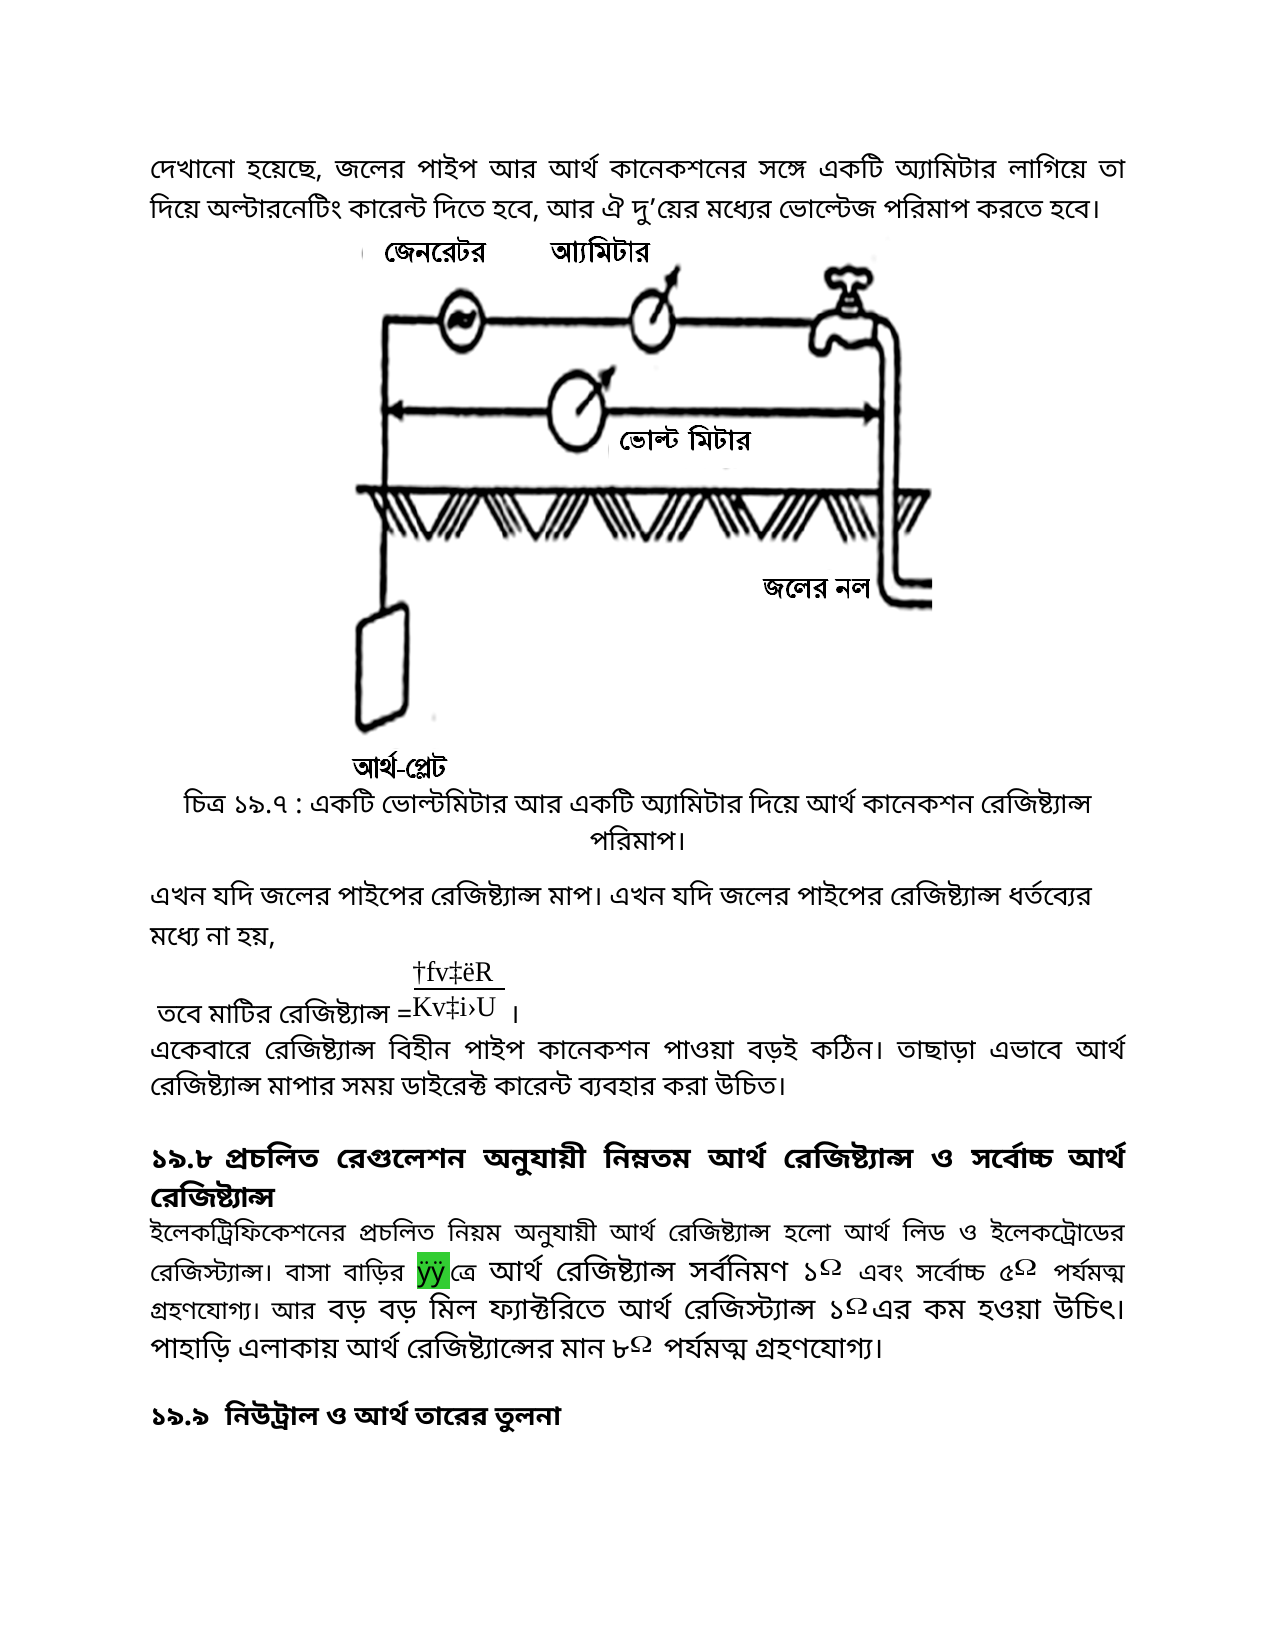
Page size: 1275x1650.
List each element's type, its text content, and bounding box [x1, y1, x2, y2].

text চিত্র ১৯.৭ : একটি ভোল্টমিটার আর একটি অ্যামিটার দিয়ে আর্থ কানেকশন রেজিষ্ট্যান্স পরিমাপ। [150, 785, 1125, 861]
text ১৯.৯ নিউট্রাল ও আর্থ তারের তুলনা [150, 1394, 1125, 1436]
text এখন যদি জলের পাইপের রেজিষ্ট্যান্স মাপ। এখন যদি জলের পাইপের রেজিষ্ট্যান্স ধর্তব্যের মধ্যে না হয়, [150, 880, 1125, 956]
picture [343, 230, 933, 786]
text তবে মাটির রেজিষ্ট্যান্স =। [150, 956, 1125, 1034]
text ১৯.৮ প্রচলিত রেগুলেশন অনুযায়ী নিম্নতম আর্থ রেজিষ্ট্যান্স ও সর্বোচ্চ আর্থ রেজিষ্ট্যান্স [150, 1137, 1125, 1219]
text একেবারে রেজিষ্ট্যান্স বিহীন পাইপ কানেকশন পাওয়া বড়ই কঠিন। তাছাড়া এভাবে আর্থ রেজিষ্ট্যান্স মাপার সময় ডাইরেক্ট কারেন্ট ব্যবহার করা উচিত। [150, 1034, 1125, 1106]
text ইলেকট্রিফিকেশনের প্রচলিত নিয়ম অনুযায়ী আর্থ রেজিষ্ট্যান্স হলো আর্থ লিড ও ইলেকট্রোডের রেজিস্ট্যান্স। বাসা বাড়ির ÿÿত্রে আর্থ রেজিষ্ট্যান্স সর্বনিমণ ১ এবং সর্বোচ্চ ৫ পর্যমত্ম গ্রহণযোগ্য। আর বড় বড় মিল ফ্যাক্টরিতে আর্থ রেজিস্ট্যান্স ১এর কম হওয়া উচিৎ। পাহাড়ি এলাকায় আর্থ রেজিষ্ট্যান্সের মান ৮ পর্যমত্ম গ্রহণযোগ্য। [150, 1219, 1125, 1370]
